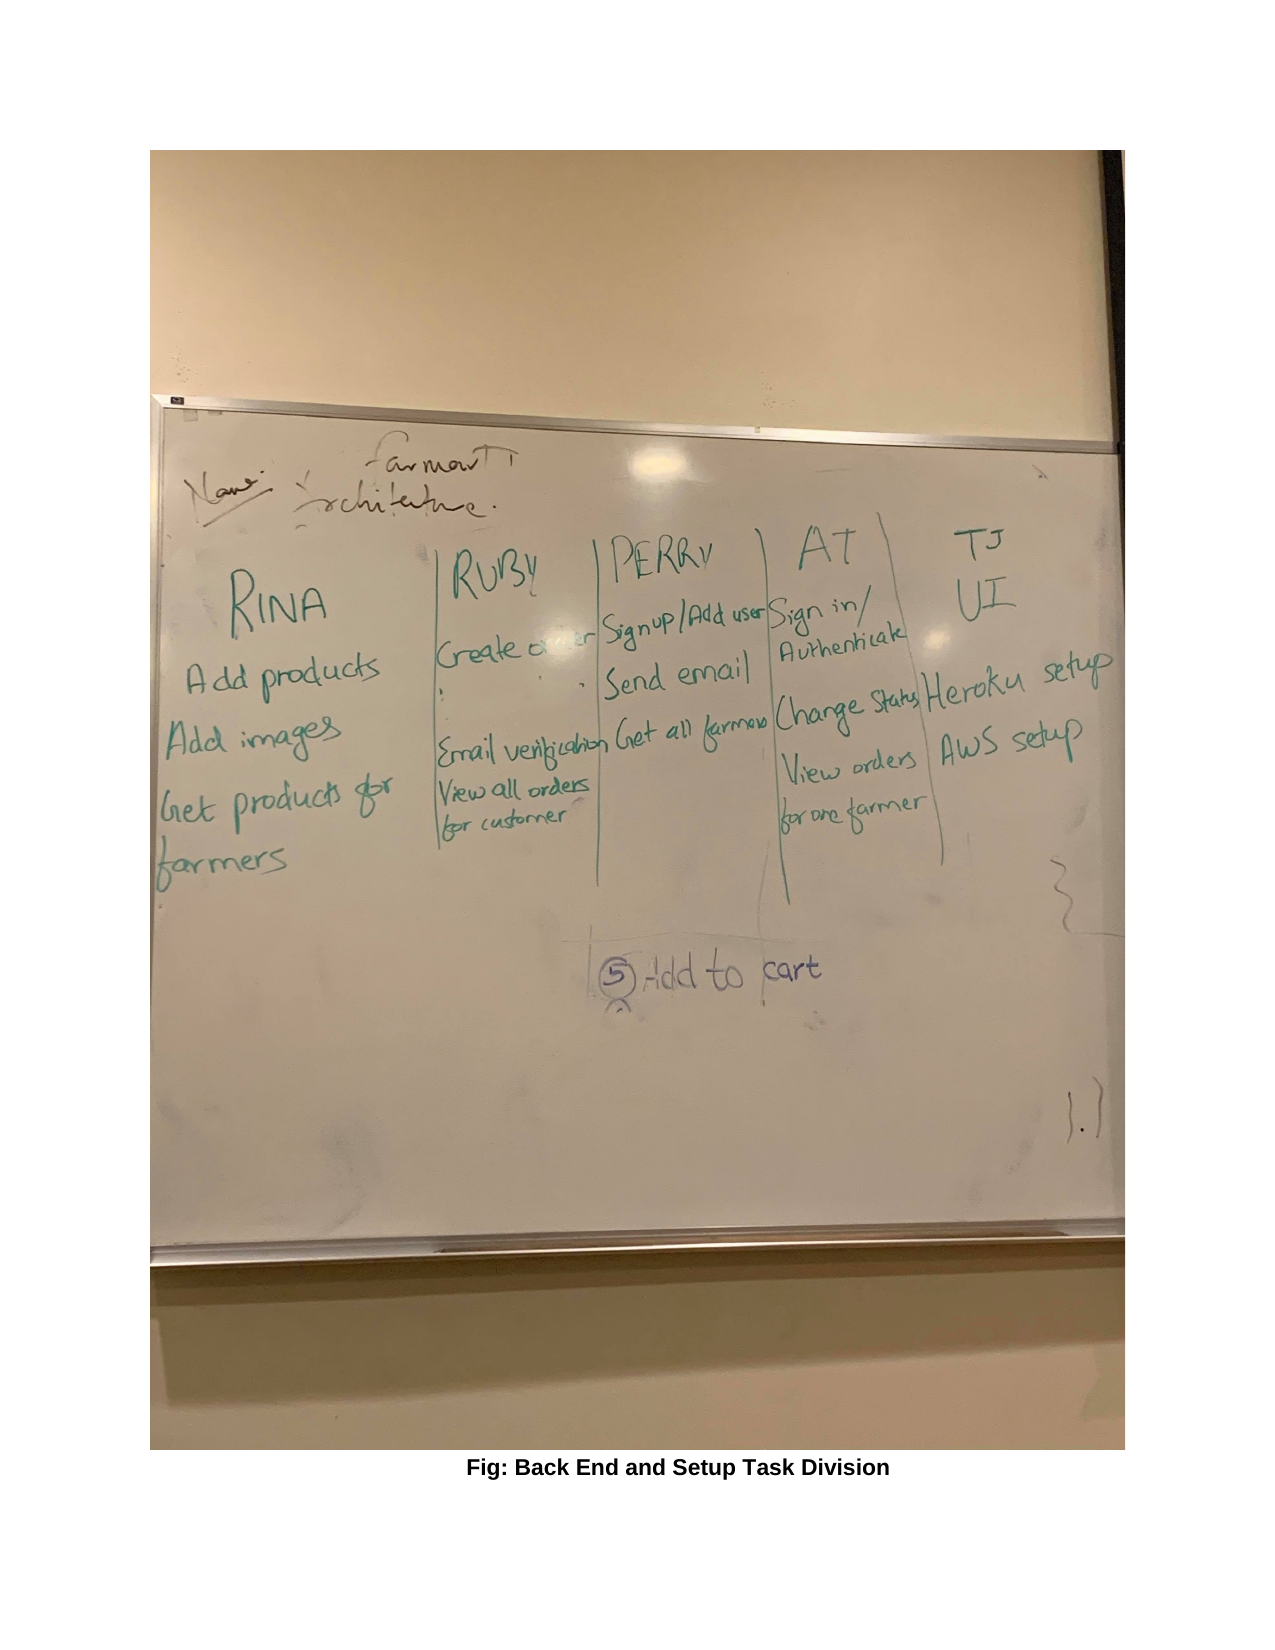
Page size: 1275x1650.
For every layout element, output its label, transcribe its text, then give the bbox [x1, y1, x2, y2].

text Fig: Back End and Setup Task Division [150, 1454, 1125, 1480]
picture [150, 150, 1125, 1450]
